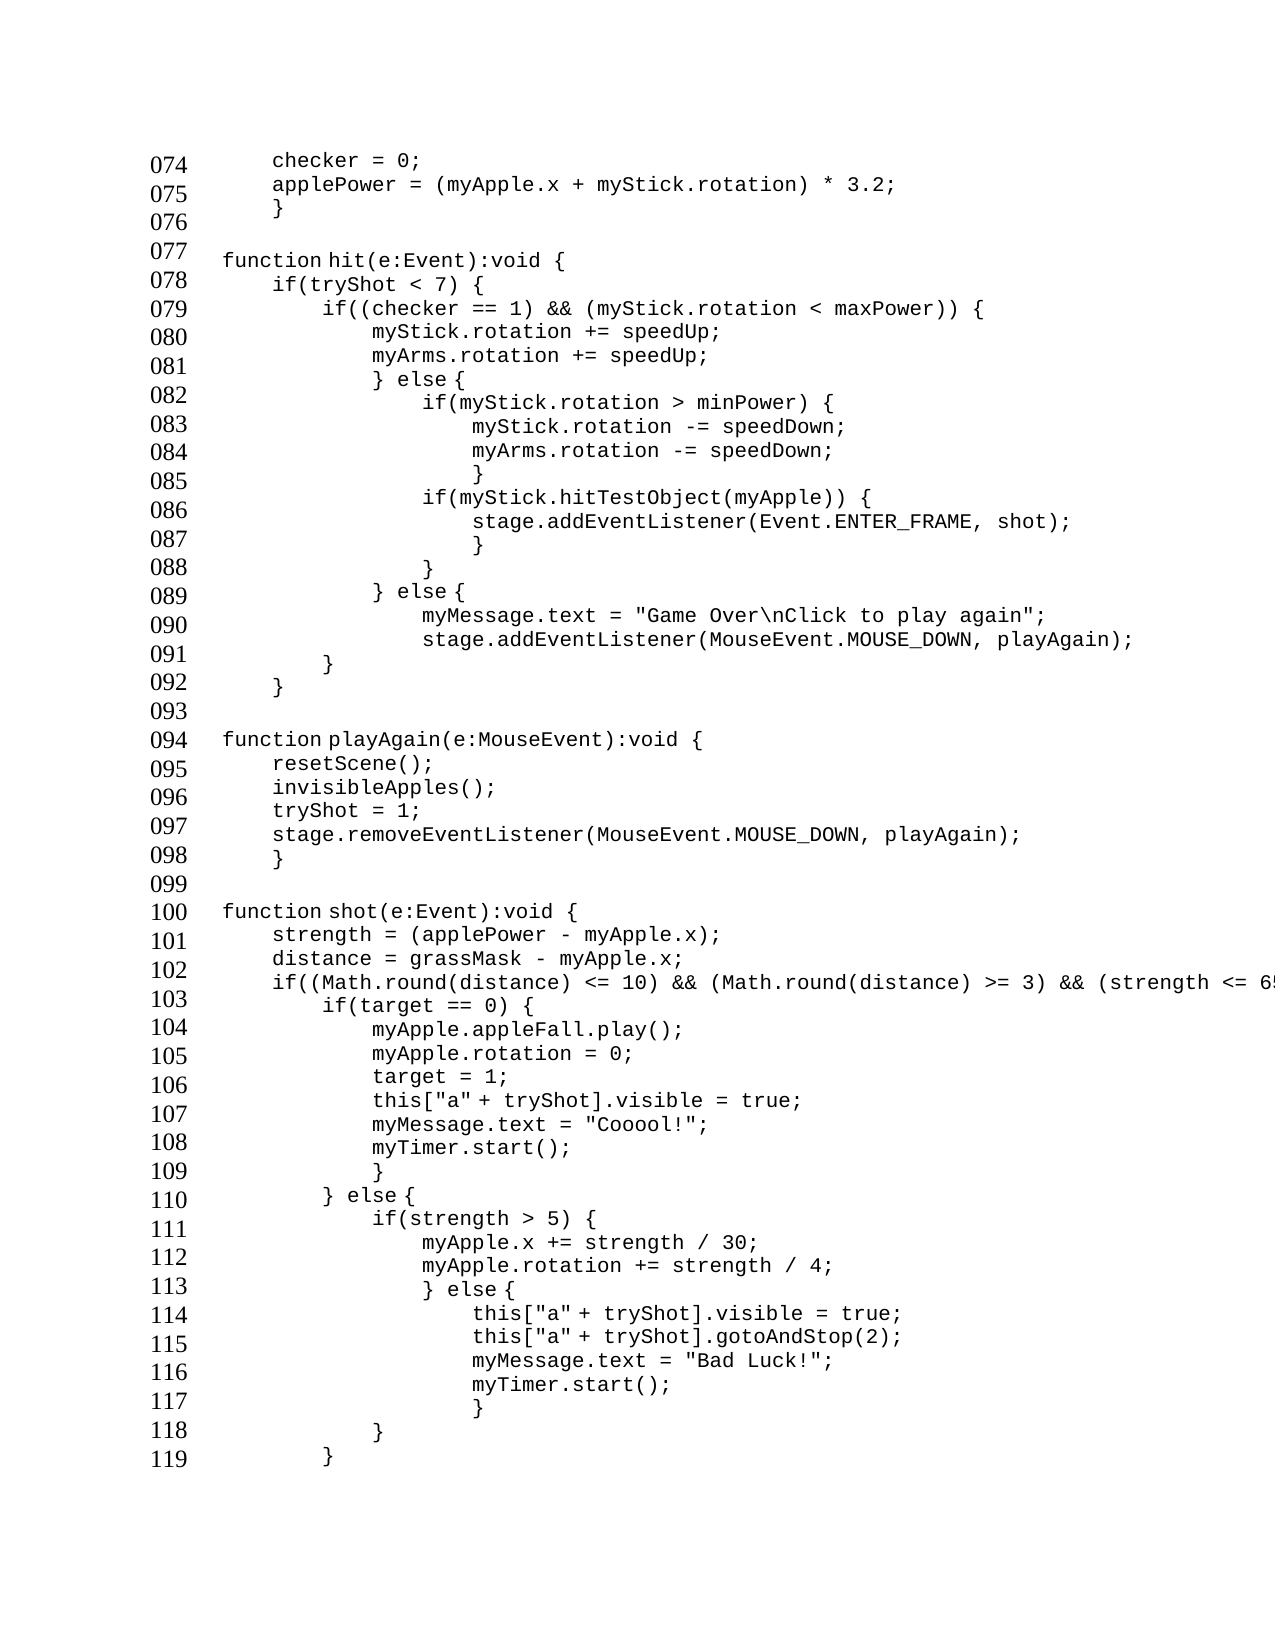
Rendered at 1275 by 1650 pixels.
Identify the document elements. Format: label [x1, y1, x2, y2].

table_header [222, 150, 1275, 1498]
table_header [150, 150, 222, 1498]
